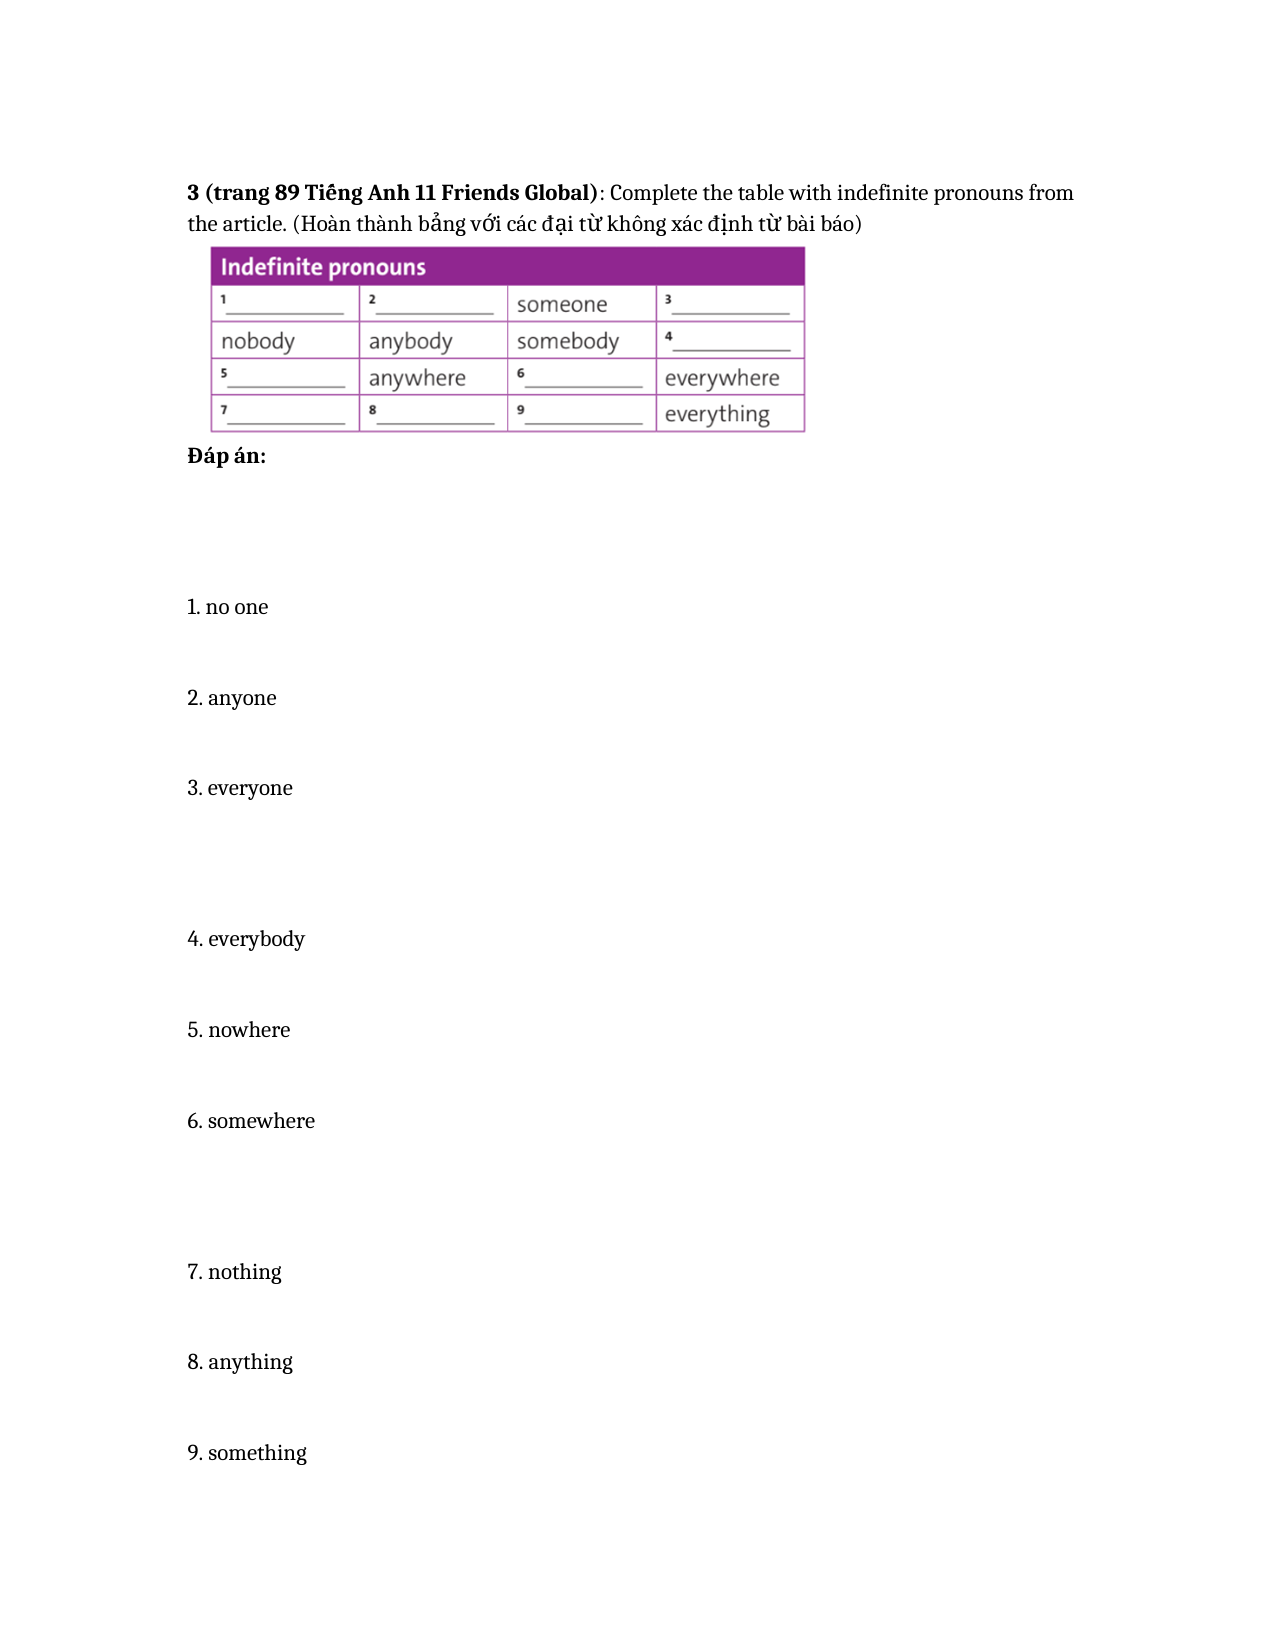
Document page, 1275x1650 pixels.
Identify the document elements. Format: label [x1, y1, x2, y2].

picture [206, 240, 810, 439]
text [187, 150, 1087, 1496]
